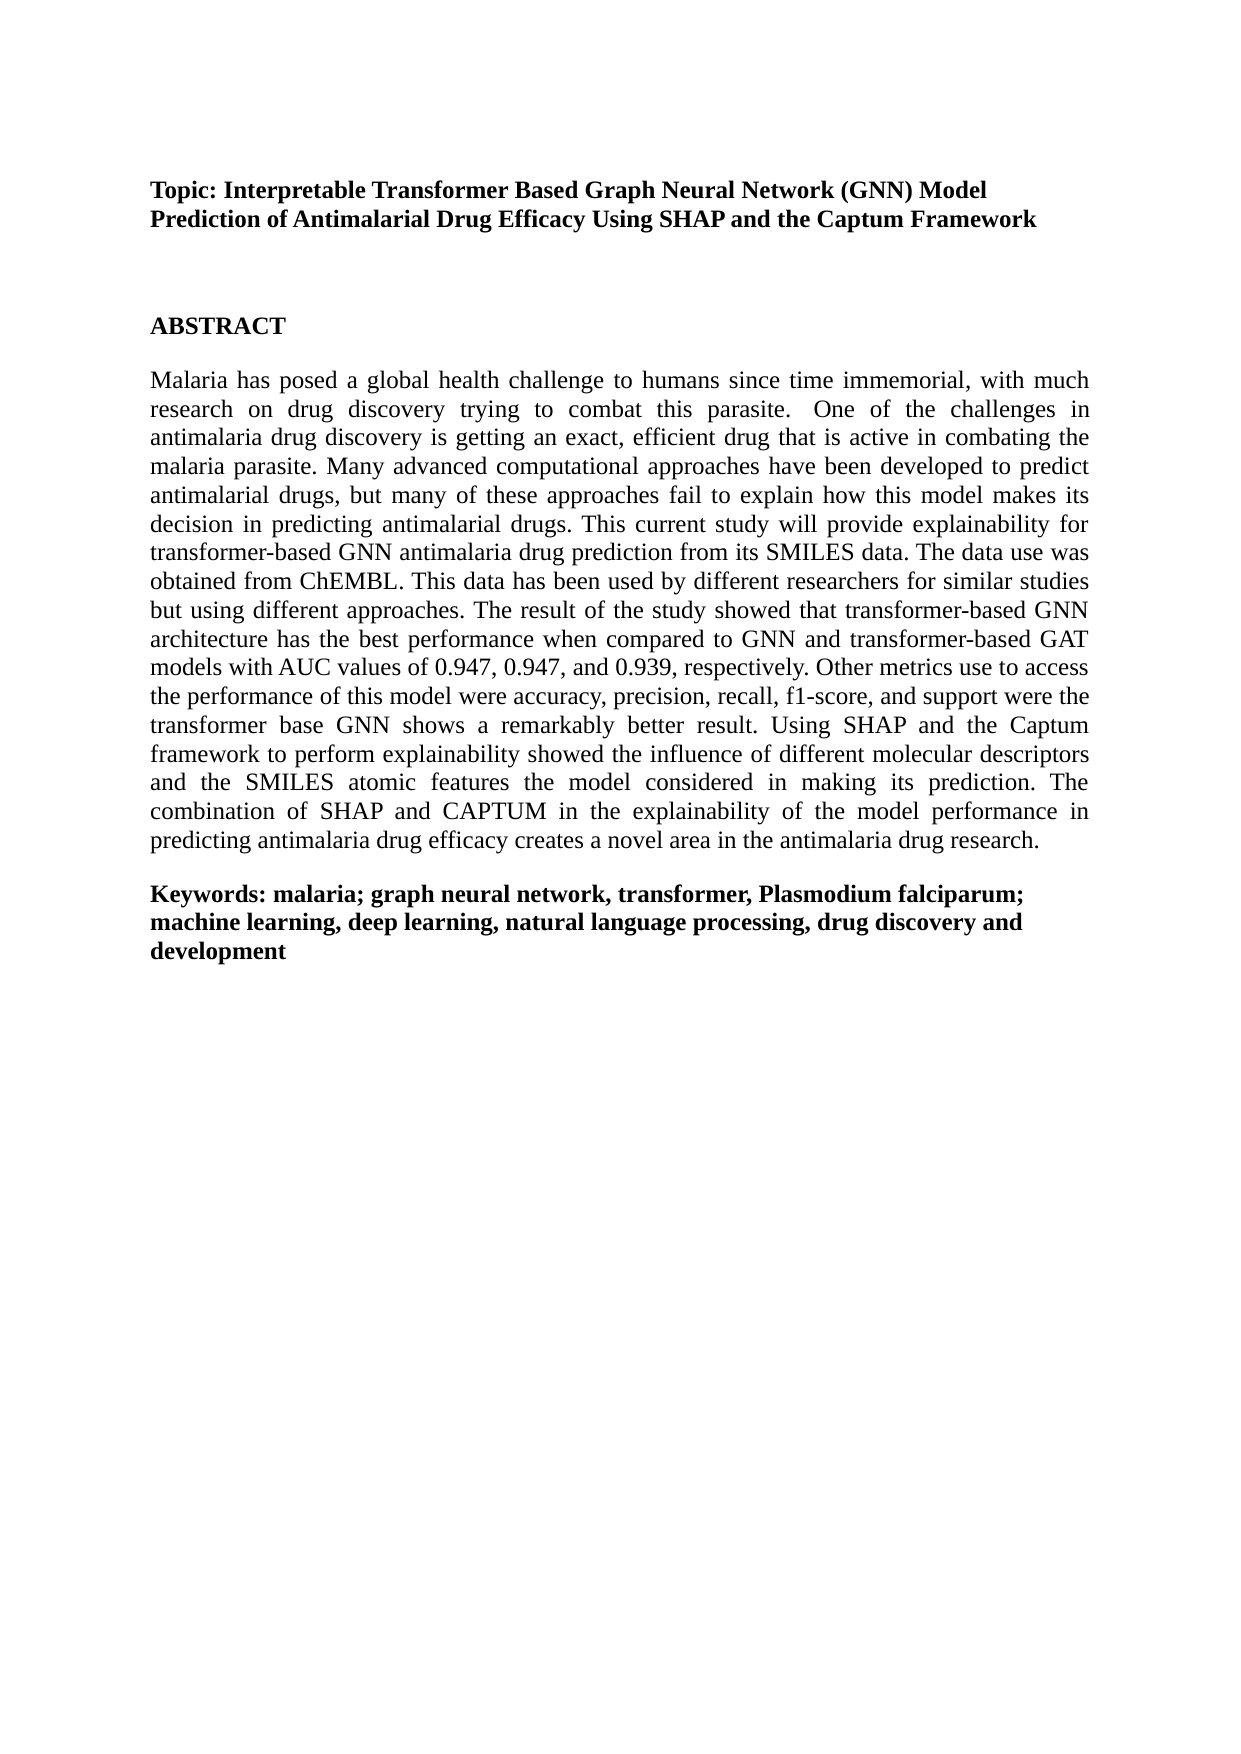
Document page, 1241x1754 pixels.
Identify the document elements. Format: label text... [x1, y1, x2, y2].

text Topic: Interpretable Transformer Based Graph Neural Network (GNN) Model Prediction of Antimalarial Drug Efficacy Using SHAP and the Captum Framework [150, 175, 1090, 232]
text Keywords: malaria; graph neural network, transformer, Plasmodium falciparum; machine learning, deep learning, natural language processing, drug discovery and development [150, 879, 1090, 965]
text Malaria has posed a global health challenge to humans since time immemorial, with much research on drug discovery trying to combat this parasite. One of the challenges in antimalaria drug discovery is getting an exact, efficient drug that is active in combating the malaria parasite. Many advanced computational approaches have been developed to predict antimalarial drugs, but many of these approaches fail to explain how this model makes its decision in predicting antimalarial drugs. This current study will provide explainability for transformer-based GNN antimalaria drug prediction from its SMILES data. The data use was obtained from ChEMBL. This data has been used by different researchers for similar studies but using different approaches. The result of the study showed that transformer-based GNN architecture has the best performance when compared to GNN and transformer-based GAT models with AUC values of 0.947, 0.947, and 0.939, respectively. Other metrics use to access the performance of this model were accuracy, precision, recall, f1-score, and support were the transformer base GNN shows a remarkably better result. Using SHAP and the Captum framework to perform explainability showed the influence of different molecular descriptors and the SMILES atomic features the model considered in making its prediction. The combination of SHAP and CAPTUM in the explainability of the model performance in predicting antimalaria drug efficacy creates a novel area in the antimalaria drug research. [150, 365, 1090, 854]
text ABSTRACT [150, 311, 1090, 340]
